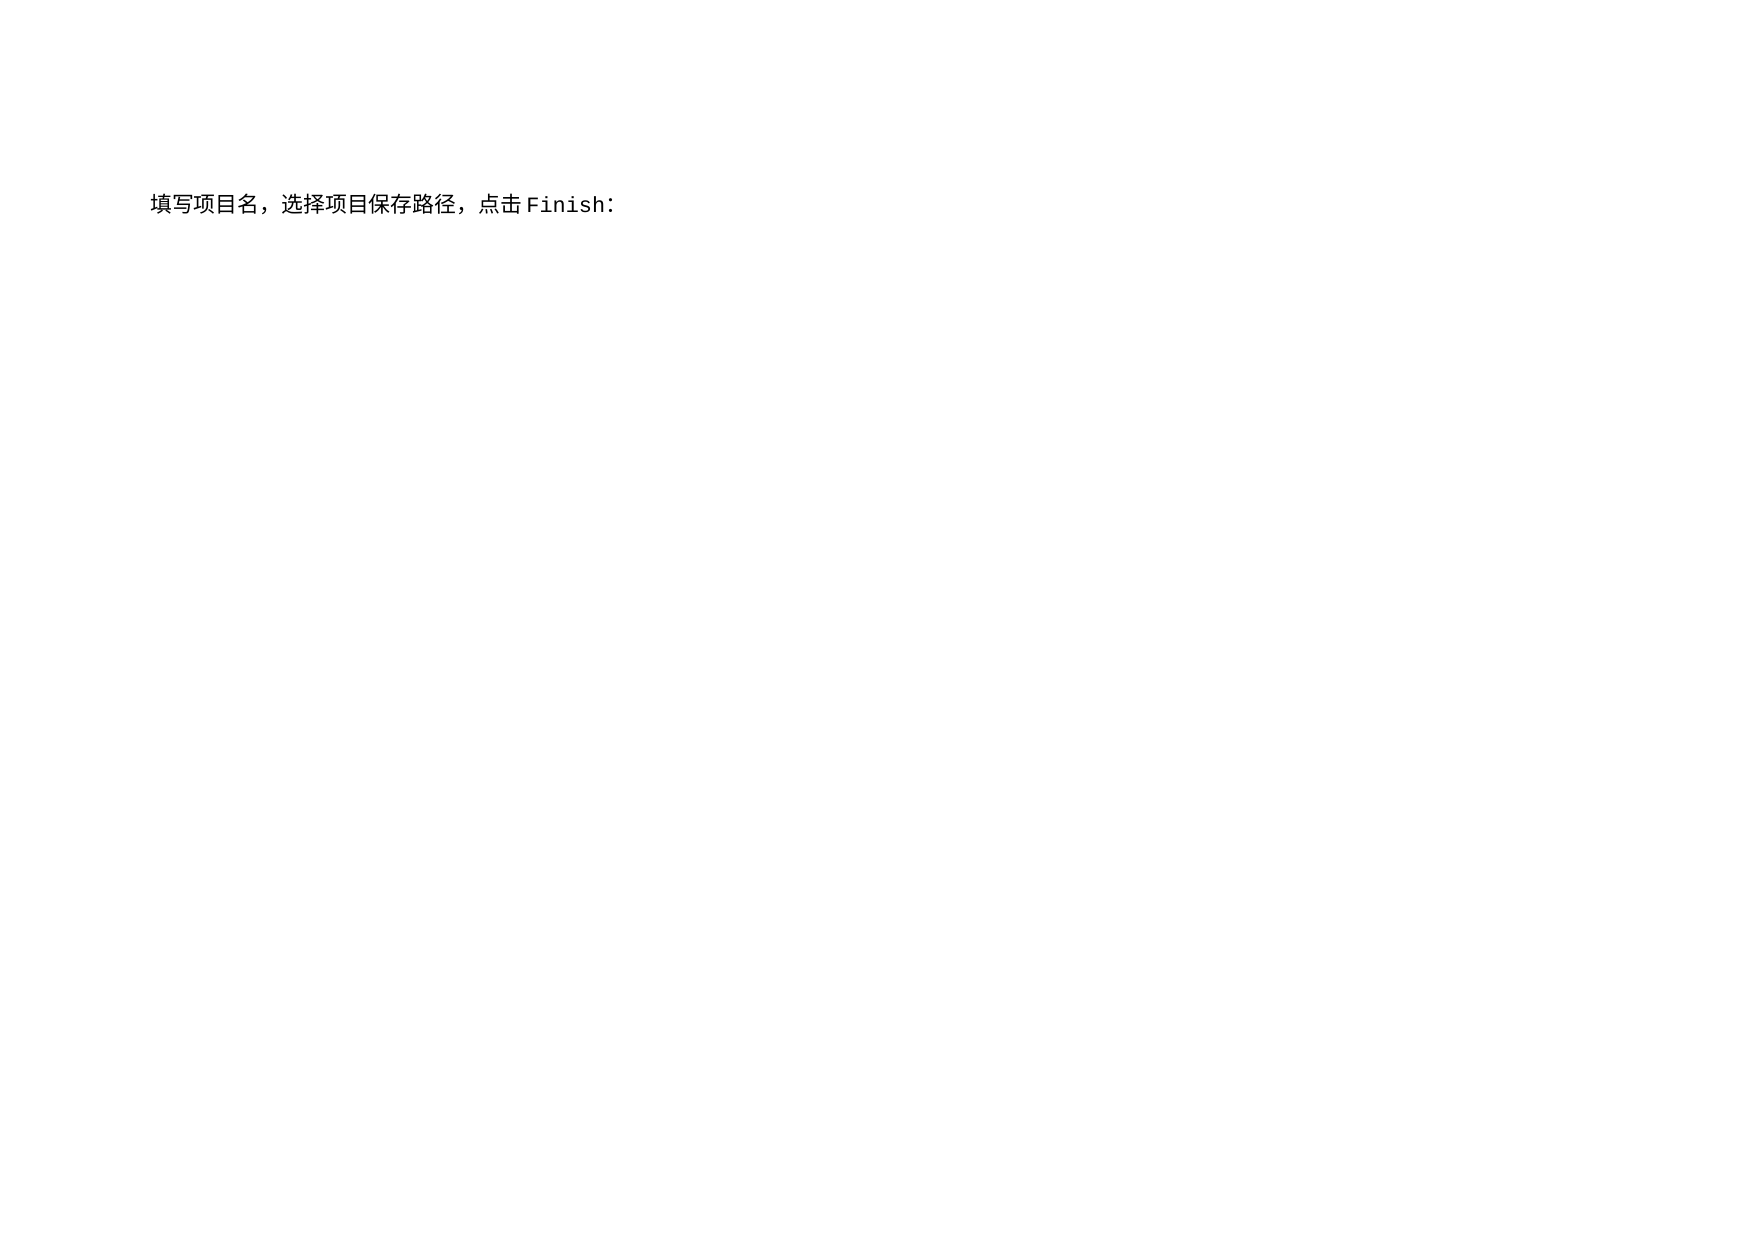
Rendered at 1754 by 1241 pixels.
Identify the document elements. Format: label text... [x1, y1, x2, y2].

text 填写项目名，选择项目保存路径，点击Finish： [150, 187, 1604, 219]
